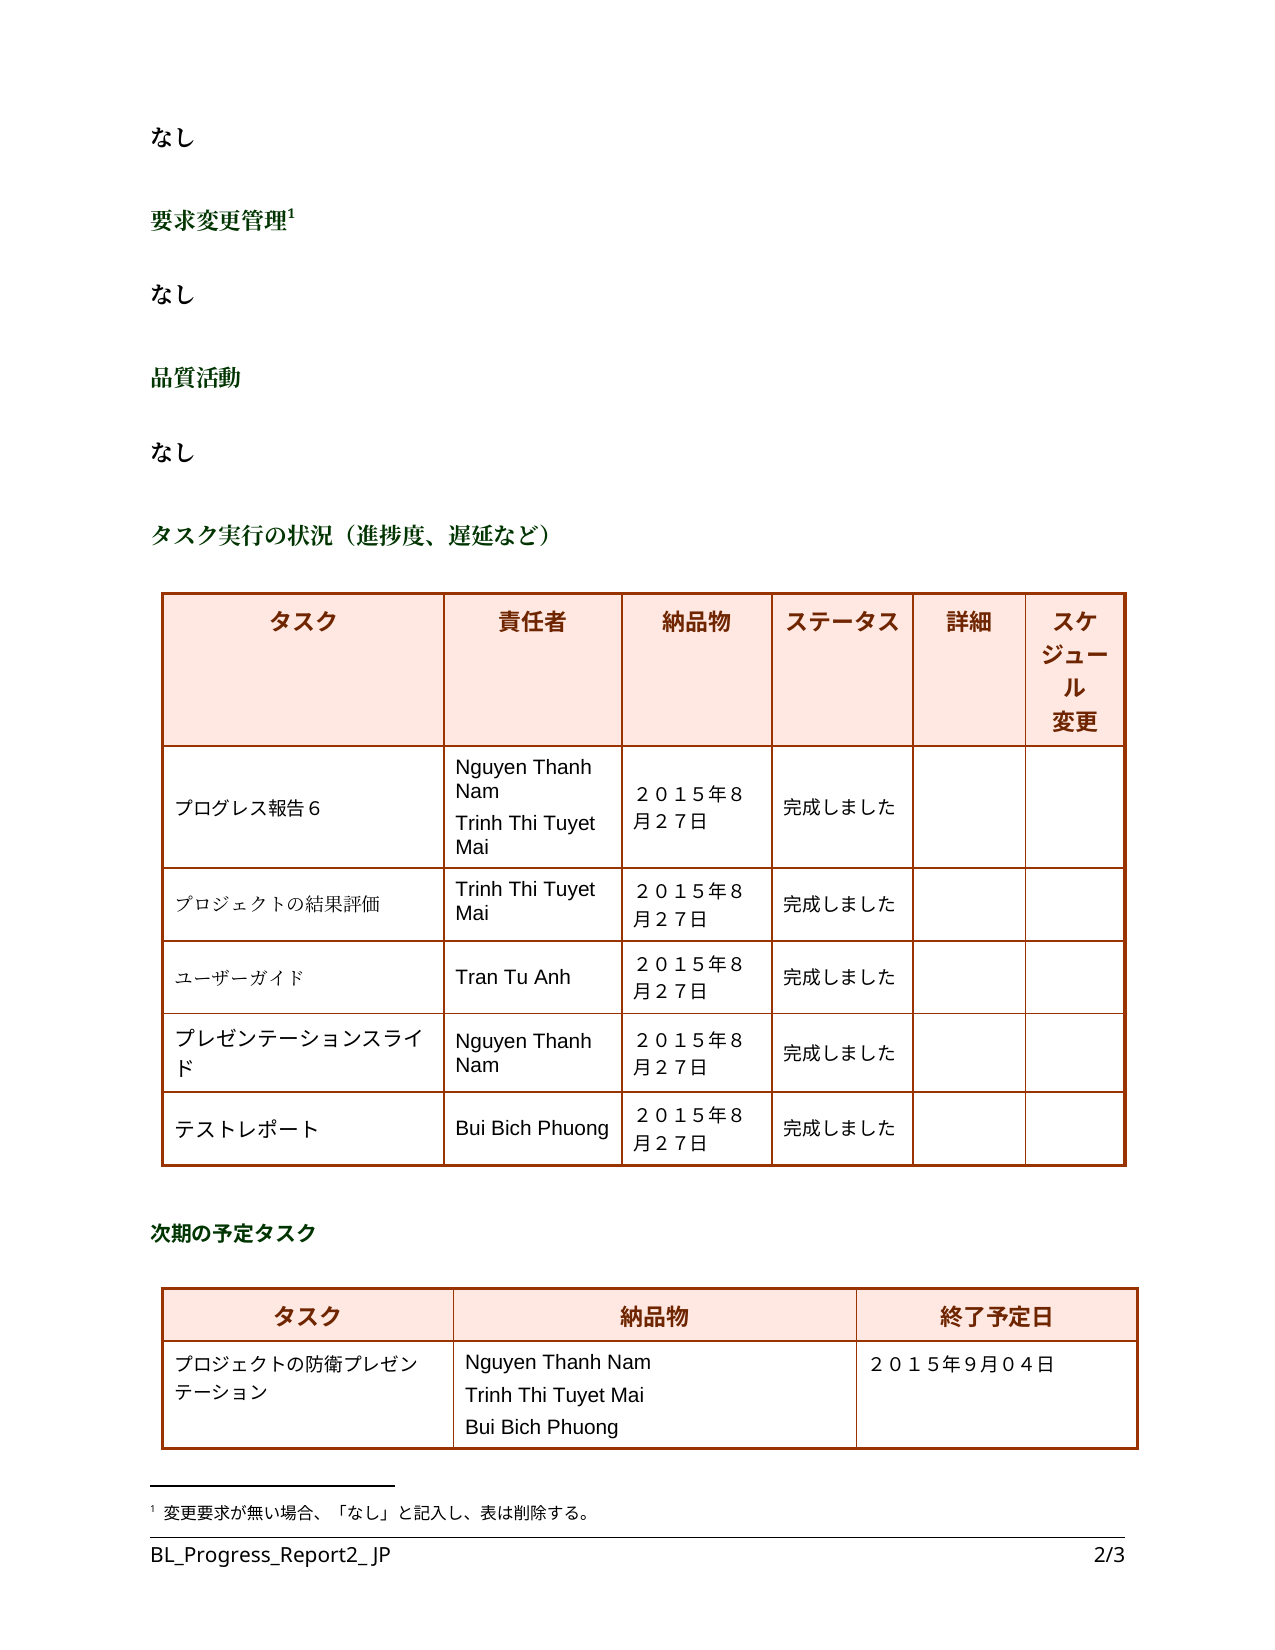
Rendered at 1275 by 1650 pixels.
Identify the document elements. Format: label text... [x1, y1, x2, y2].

subtitle 要求変更管理 [150, 203, 1125, 236]
table_cell プロジェクトの防衛プレゼンテーション [164, 1342, 453, 1447]
table_cell 完成しました [773, 1014, 912, 1091]
table_cell ２０１５年８月２７日 [623, 747, 771, 867]
table_header 詳細 [914, 595, 1025, 745]
table_header 責任者 [445, 595, 621, 745]
table_cell [914, 942, 1025, 1012]
table_cell ２０１５年８月２７日 [623, 942, 771, 1012]
table_cell ユーザーガイド [164, 942, 443, 1012]
table_cell ２０１５年９月０４日 [857, 1342, 1136, 1447]
table_cell 完成しました [773, 869, 912, 940]
table_cell Nguyen Thanh Nam Trinh Thi Tuyet Mai [445, 747, 621, 867]
table_cell [1026, 942, 1123, 1012]
table_cell [914, 1093, 1025, 1164]
table_cell [1026, 1093, 1123, 1164]
table_cell Trinh Thi Tuyet Mai [445, 869, 621, 940]
subtitle なし [150, 120, 1125, 153]
table_header ステータス [773, 595, 912, 745]
table_cell [1026, 869, 1123, 940]
table_header タスク [164, 595, 443, 745]
table_cell プレゼンテーションスライド [164, 1014, 443, 1091]
table_cell テストレポート [164, 1093, 443, 1164]
table_cell 完成しました [773, 747, 912, 867]
table_cell [914, 747, 1025, 867]
table_header 終了予定日 [857, 1290, 1136, 1340]
table_cell ２０１５年８月２７日 [623, 869, 771, 940]
subtitle 品質活動 [150, 361, 1125, 393]
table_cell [454, 1342, 856, 1447]
table_cell プロジェクトの結果評価 [164, 869, 443, 940]
subtitle なし [150, 278, 1125, 311]
subtitle なし [150, 435, 1125, 468]
table_cell 完成しました [773, 1093, 912, 1164]
table_header スケジュール 変更 [1026, 595, 1123, 745]
subtitle タスク実行の状況（進捗度、遅延など） [150, 518, 1125, 551]
table_cell ２０１５年８月２７日 [623, 1093, 771, 1164]
subtitle 次期の予定タスク [150, 1217, 1125, 1247]
table_cell 完成しました [773, 942, 912, 1012]
table_cell [914, 1014, 1025, 1091]
table_cell [1026, 747, 1123, 867]
table_header 納品物 [454, 1290, 856, 1340]
table_cell プログレス報告６ [164, 747, 443, 867]
table_cell Nguyen Thanh Nam [445, 1014, 621, 1091]
table_cell [1026, 1014, 1123, 1091]
table_header タスク [164, 1290, 453, 1340]
table_cell Tran Tu Anh [445, 942, 621, 1012]
table_cell [914, 869, 1025, 940]
table_cell ２０１５年８月２７日 [623, 1014, 771, 1091]
table_cell Bui Bich Phuong [445, 1093, 621, 1164]
table_header 納品物 [623, 595, 771, 745]
